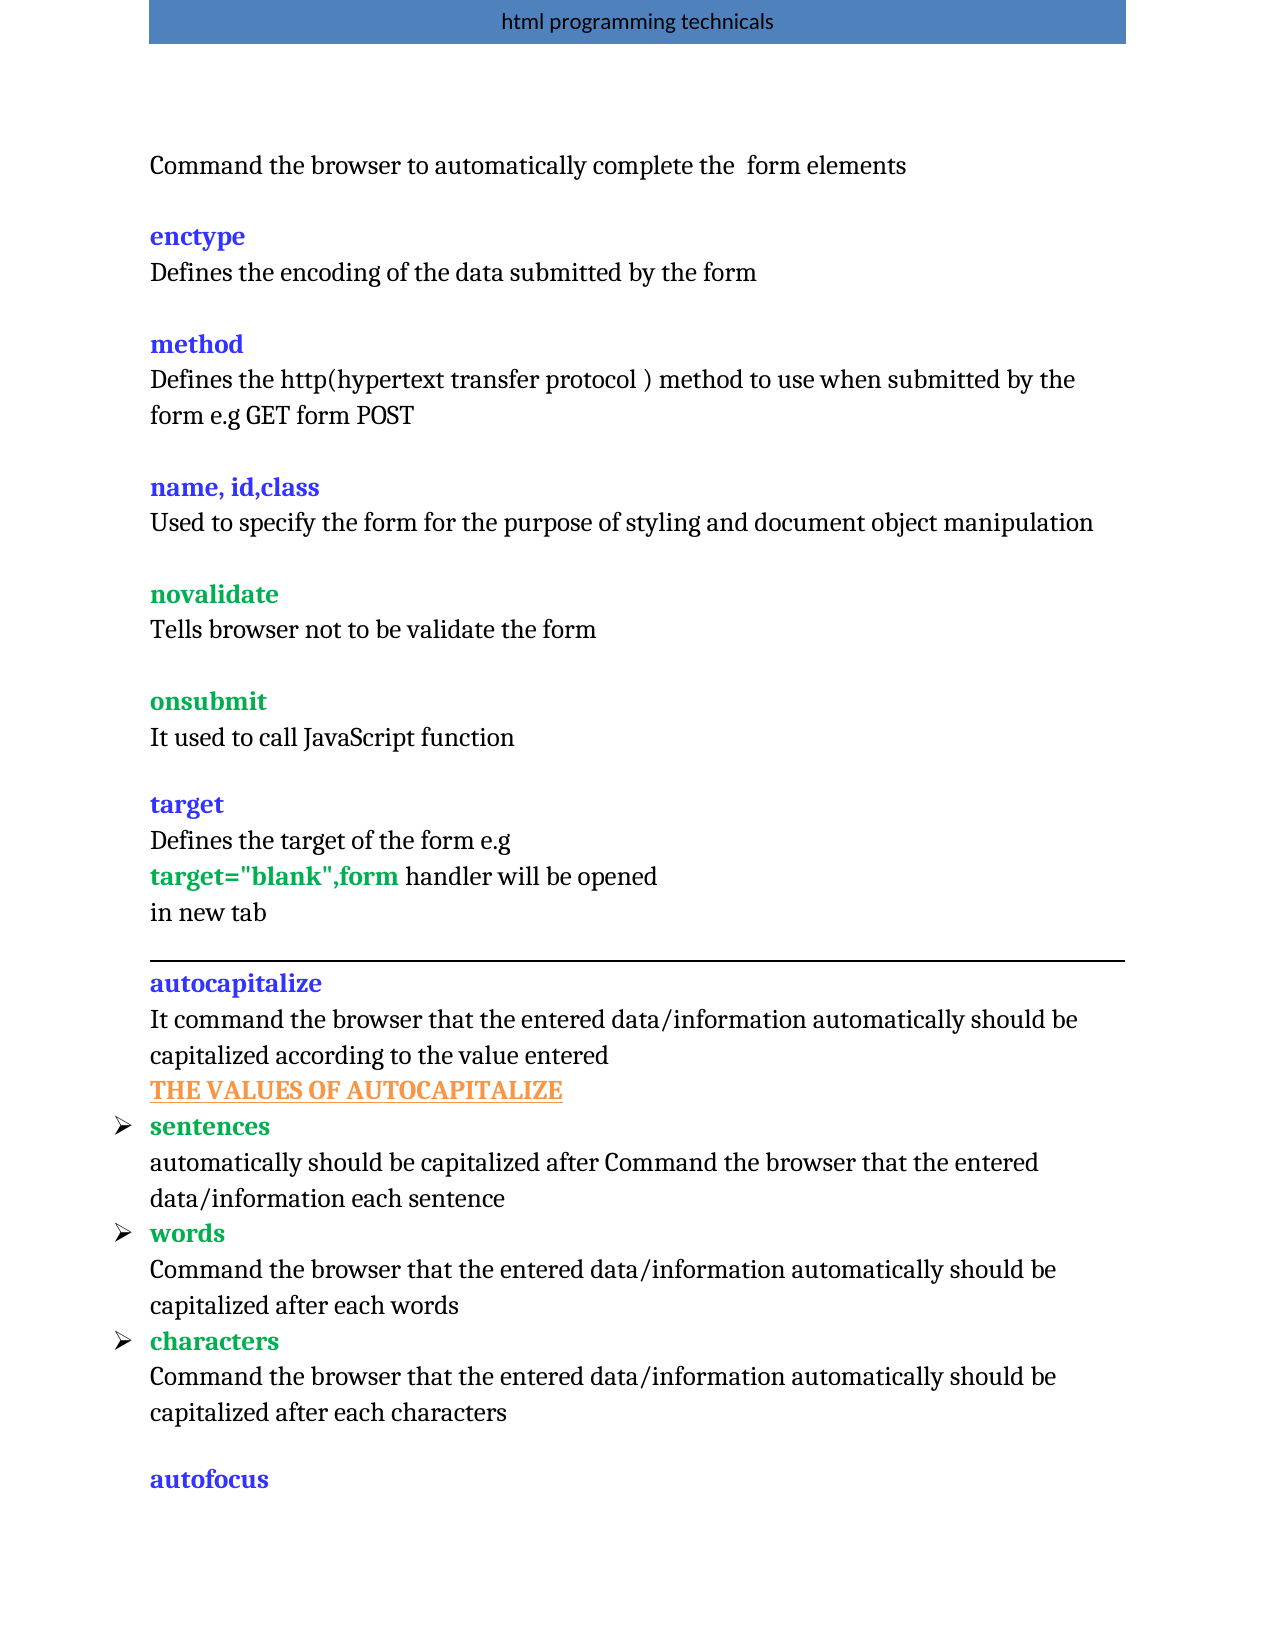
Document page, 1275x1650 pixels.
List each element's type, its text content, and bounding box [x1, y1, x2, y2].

text capitalized according to the value entered [150, 1040, 1125, 1071]
text Used to specify the form for the purpose of styling and document object manipulation [150, 507, 1125, 538]
text THE VALUES OF AUTOCAPITALIZE [150, 1075, 1125, 1107]
text in new tab [150, 897, 1125, 928]
text Tells browser not to be validate the form [150, 614, 1125, 646]
text target [150, 789, 1125, 821]
text name, id,class [150, 472, 1125, 503]
text Command the browser to automatically complete the form elements [150, 150, 1125, 181]
text It command the browser that the entered data/information automatically should be [150, 1004, 1125, 1035]
text method [150, 329, 1125, 360]
text autocapitalize [150, 968, 1125, 999]
text autofocus [150, 1464, 1125, 1495]
text Defines the http(hypertext transfer protocol ) method to use when submitted by the form e.g GET form POST [150, 364, 1125, 431]
text novalidate [150, 579, 1125, 610]
text Defines the target of the form e.g target="blank",form handler will be opened [150, 825, 1125, 892]
text onsubmit [150, 686, 1125, 717]
text Defines the encoding of the data submitted by the form [150, 257, 1125, 288]
list sentences automatically should be capitalized after Command the browser that the entered data/information each sentence [112, 1111, 1125, 1214]
text It used to call JavaScript function [150, 722, 1125, 753]
text enctype [150, 221, 1125, 253]
list words Command the browser that the entered data/information automatically should be capitalized after each words [112, 1218, 1125, 1321]
list characters Command the browser that the entered data/information automatically should be capitalized after each characters [112, 1326, 1125, 1428]
